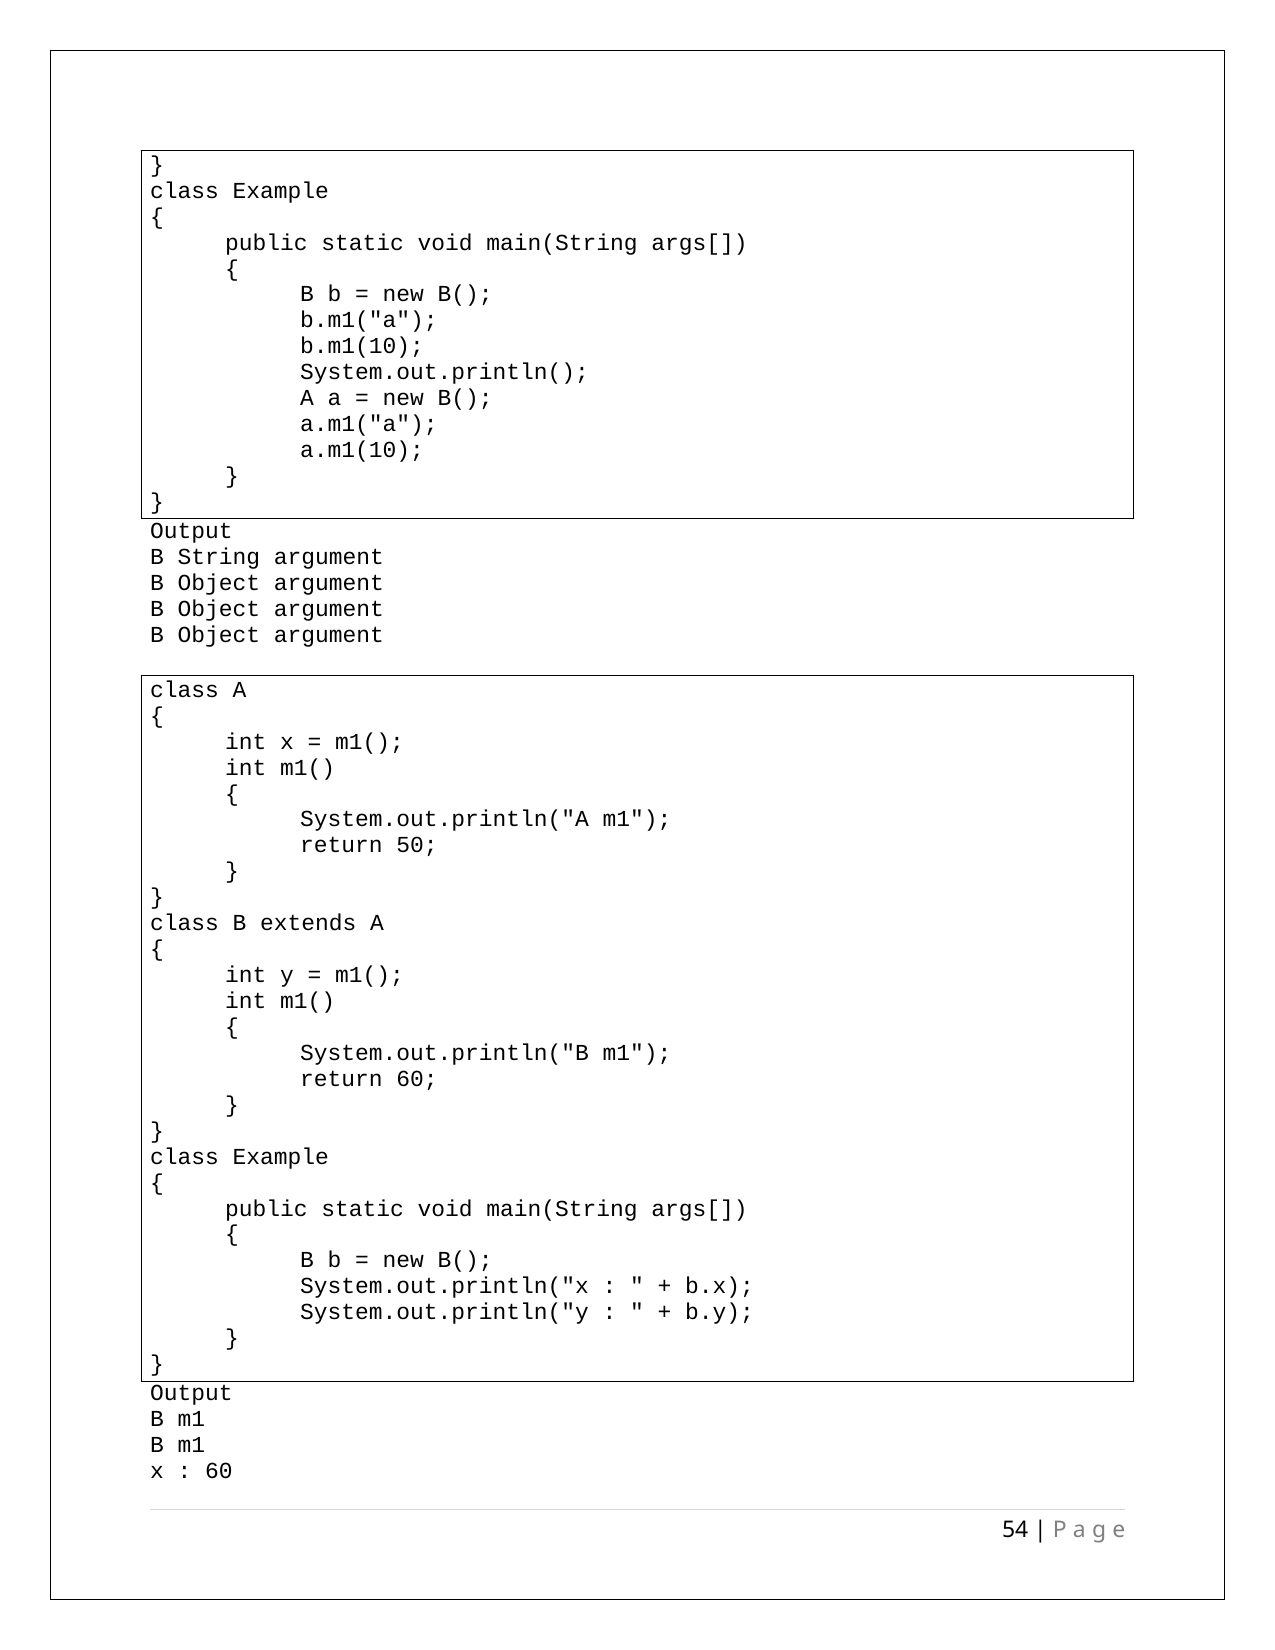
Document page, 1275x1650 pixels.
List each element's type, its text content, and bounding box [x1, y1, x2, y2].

text { [150, 205, 1125, 231]
text class Example [150, 1145, 1125, 1171]
text int m1() [150, 756, 1125, 782]
text } [150, 886, 1125, 912]
text int m1() [150, 989, 1125, 1015]
text b.m1(10); [150, 335, 1125, 361]
text System.out.println("B m1"); [150, 1041, 1125, 1067]
text B Object argument [150, 623, 1125, 649]
text } [150, 1093, 1125, 1119]
text public static void main(String args[]) [150, 1197, 1125, 1223]
text class B extends A [150, 912, 1125, 937]
text System.out.println(); [150, 361, 1125, 387]
text } [150, 1119, 1125, 1145]
text B Object argument [150, 571, 1125, 597]
text System.out.println("A m1"); [150, 808, 1125, 834]
text } [150, 1327, 1125, 1349]
text B String argument [150, 545, 1125, 571]
text { [150, 782, 1125, 808]
text int x = m1(); [150, 730, 1125, 756]
text { [150, 1015, 1125, 1041]
text } [142, 151, 1133, 179]
text System.out.println("x : " + b.x); [150, 1275, 1125, 1301]
text B m1 [150, 1433, 1125, 1459]
text B Object argument [150, 597, 1125, 623]
text x : 60 [150, 1459, 1125, 1485]
text B m1 [150, 1407, 1125, 1433]
text } [142, 1349, 1133, 1381]
text B b = new B(); [150, 1249, 1125, 1275]
text { [150, 257, 1125, 283]
text Output [150, 519, 1125, 545]
text return 60; [150, 1067, 1125, 1093]
text { [150, 1171, 1125, 1197]
text A a = new B(); [150, 387, 1125, 412]
text b.m1("a"); [150, 309, 1125, 335]
text class A [142, 676, 1133, 704]
text { [150, 704, 1125, 730]
text { [150, 1223, 1125, 1249]
text B b = new B(); [150, 283, 1125, 309]
text int y = m1(); [150, 963, 1125, 989]
text return 50; [150, 834, 1125, 860]
text } [150, 464, 1125, 487]
text System.out.println("y : " + b.y); [150, 1301, 1125, 1327]
text a.m1("a"); [150, 412, 1125, 438]
text a.m1(10); [150, 438, 1125, 464]
text } [150, 860, 1125, 886]
text public static void main(String args[]) [150, 231, 1125, 257]
text Output [150, 1382, 1125, 1407]
text class Example [150, 179, 1125, 205]
text } [142, 487, 1133, 518]
text { [150, 937, 1125, 963]
